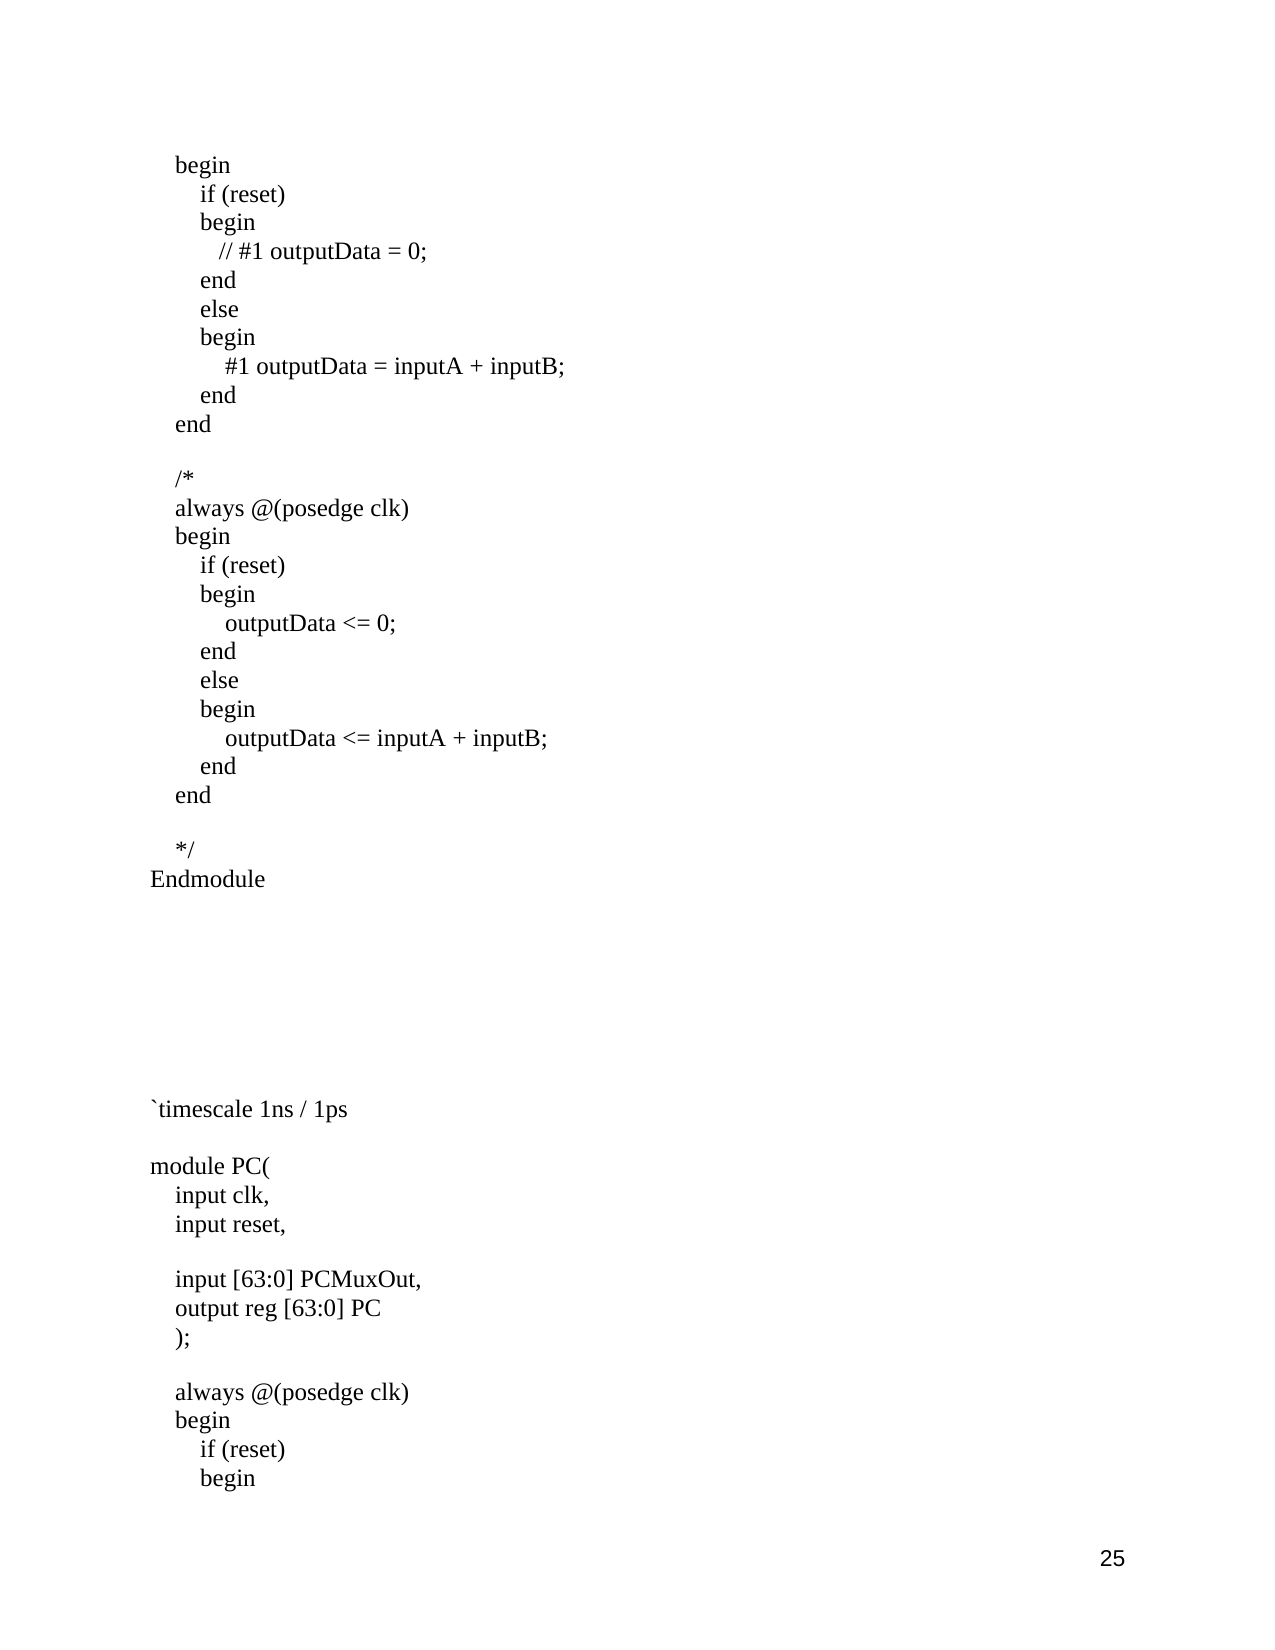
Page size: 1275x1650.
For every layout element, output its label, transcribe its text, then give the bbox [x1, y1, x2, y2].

text if (reset) [150, 550, 1125, 579]
text else [150, 665, 1125, 694]
text begin [150, 521, 1125, 550]
text end [150, 409, 1125, 437]
text /* [150, 464, 1125, 493]
text end [150, 780, 1125, 809]
text input clk, [150, 1180, 1125, 1209]
text end [150, 265, 1125, 294]
text outputData <= 0; [150, 608, 1125, 636]
text begin [150, 322, 1125, 351]
text output reg [63:0] PC [150, 1293, 1125, 1322]
text #1 outputData = inputA + inputB; [150, 351, 1125, 380]
text // #1 outputData = 0; [150, 236, 1125, 265]
text if (reset) [150, 179, 1125, 207]
text if (reset) [150, 1434, 1125, 1463]
text else [150, 294, 1125, 322]
text begin [150, 150, 1125, 179]
text begin [150, 207, 1125, 236]
text begin [150, 694, 1125, 723]
text */ [150, 835, 1125, 864]
text end [150, 636, 1125, 665]
text always @(posedge clk) [150, 1377, 1125, 1405]
text ); [150, 1322, 1125, 1350]
text end [150, 380, 1125, 409]
text end [150, 751, 1125, 780]
text module PC( [150, 1151, 1125, 1180]
text always @(posedge clk) [150, 493, 1125, 521]
text begin [150, 1463, 1125, 1492]
text outputData <= inputA + inputB; [150, 723, 1125, 751]
text input [63:0] PCMuxOut, [150, 1264, 1125, 1293]
text begin [150, 1405, 1125, 1434]
text `timescale 1ns / 1ps [150, 1094, 1125, 1123]
text Endmodule [150, 864, 1125, 893]
text begin [150, 579, 1125, 608]
text input reset, [150, 1209, 1125, 1238]
